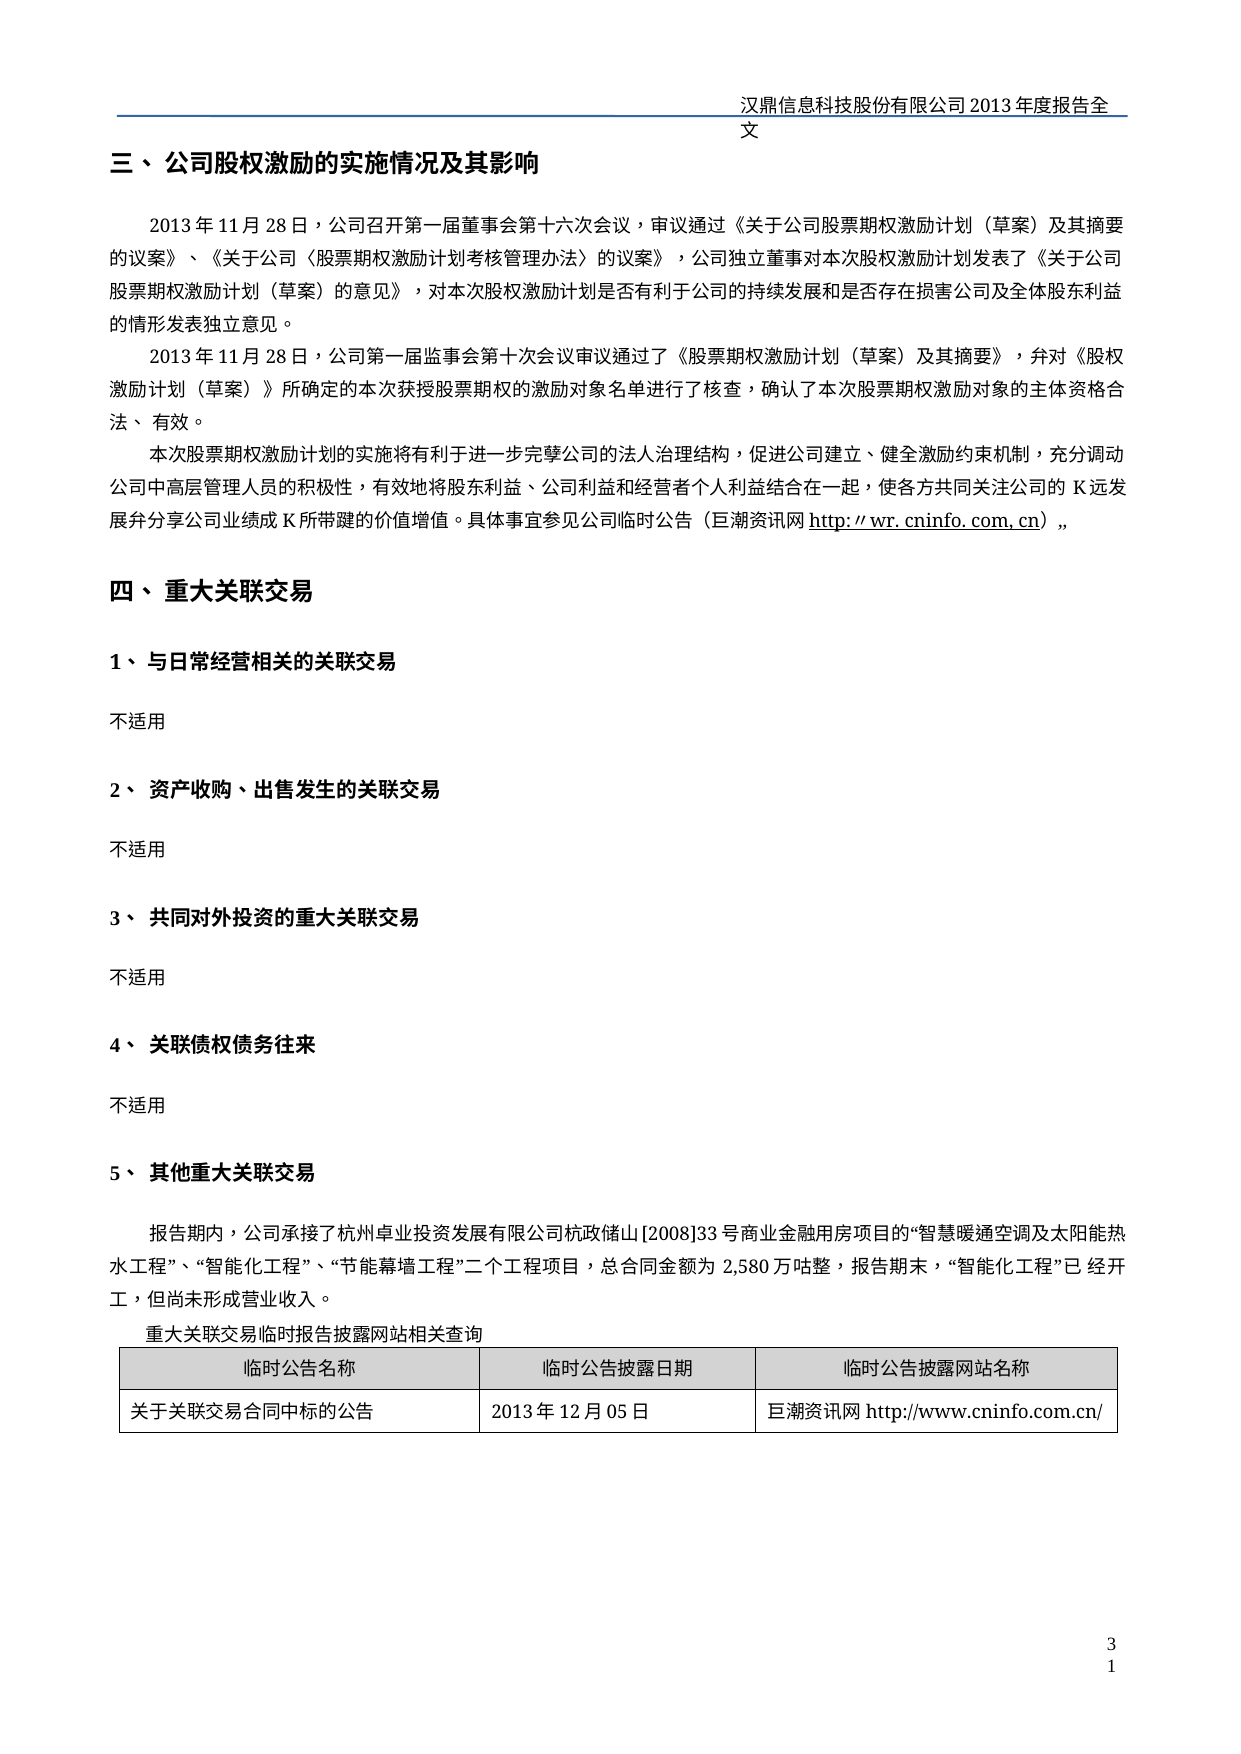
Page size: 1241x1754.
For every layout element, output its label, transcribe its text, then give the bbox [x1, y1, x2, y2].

text 3、 共同对外投资的重大关联交易 [109, 903, 1127, 931]
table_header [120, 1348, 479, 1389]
text 2、 资产收购、出售发生的关联交易 [109, 775, 1127, 803]
text 不适用 [109, 703, 1127, 735]
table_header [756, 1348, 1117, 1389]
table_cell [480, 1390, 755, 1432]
text 重大关联交易临时报告披露网站相关查询 [146, 1321, 1127, 1347]
text 2013年11月28日，公司第一届监事会第十次会议审议通过了《股票期权激励计划（草案）及其摘要》，弁对《股权 激励计划（草案）》所确定的本次获授股票期权的激励对象名单进行了核查，确认了本次股票期权激励对象的主体资格合法、 有效。 [109, 338, 1127, 436]
text 不适用 [109, 830, 1127, 863]
text 四、 重大关联交易 [109, 573, 1127, 607]
text 2013年11月28日，公司召开第一届董事会第十六次会议，审议通过《关于公司股票期权激励计划（草案）及其摘要 的议案》、《关于公司〈股票期权激励计划考核管理办法〉的议案》，公司独立董事对本次股权激励计划发表了《关于公司 股票期权激励计划（草案）的意见》，对本次股权激励计划是否有利于公司的持续发展和是否存在损害公司及全体股东利益 的情形发表独立意见。 [109, 207, 1127, 338]
text 不适用 [109, 1086, 1127, 1119]
text 4、 关联债权债务往来 [109, 1031, 1127, 1059]
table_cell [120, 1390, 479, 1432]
text 本次股票期权激励计划的实施将有利于进一步完孽公司的法人治理结构，促进公司建立、健全激励约束机制，充分调动 公司中高层管理人员的积极性，有效地将股东利益、公司利益和经营者个人利益结合在一起，使各方共同关注公司的K远发 展弁分享公司业绩成K所带踺的价值增值。具体事宜参见公司临时公告（巨潮资讯网http:〃wr. cninfo. com, cn）,, [109, 436, 1127, 534]
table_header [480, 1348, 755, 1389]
text 三、 公司股权激励的实施情况及其影响 [109, 146, 1127, 180]
text 5、 其他重大关联交易 [109, 1158, 1127, 1187]
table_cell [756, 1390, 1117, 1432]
text 报告期内，公司承接了杭州卓业投资发展有限公司杭政储山[2008]33号商业金融用房项目的“智慧暖通空调及太阳能热 水工程”、“智能化工程”、“节能幕墙工程”二个工程项目，总合同金额为2,580万咕整，报告期末，“智能化工程”已 经开工，但尚未形成营业收入。 [109, 1214, 1127, 1313]
text 1、 与日常经营相关的关联交易 [109, 647, 1127, 676]
text 不适用 [109, 958, 1127, 991]
